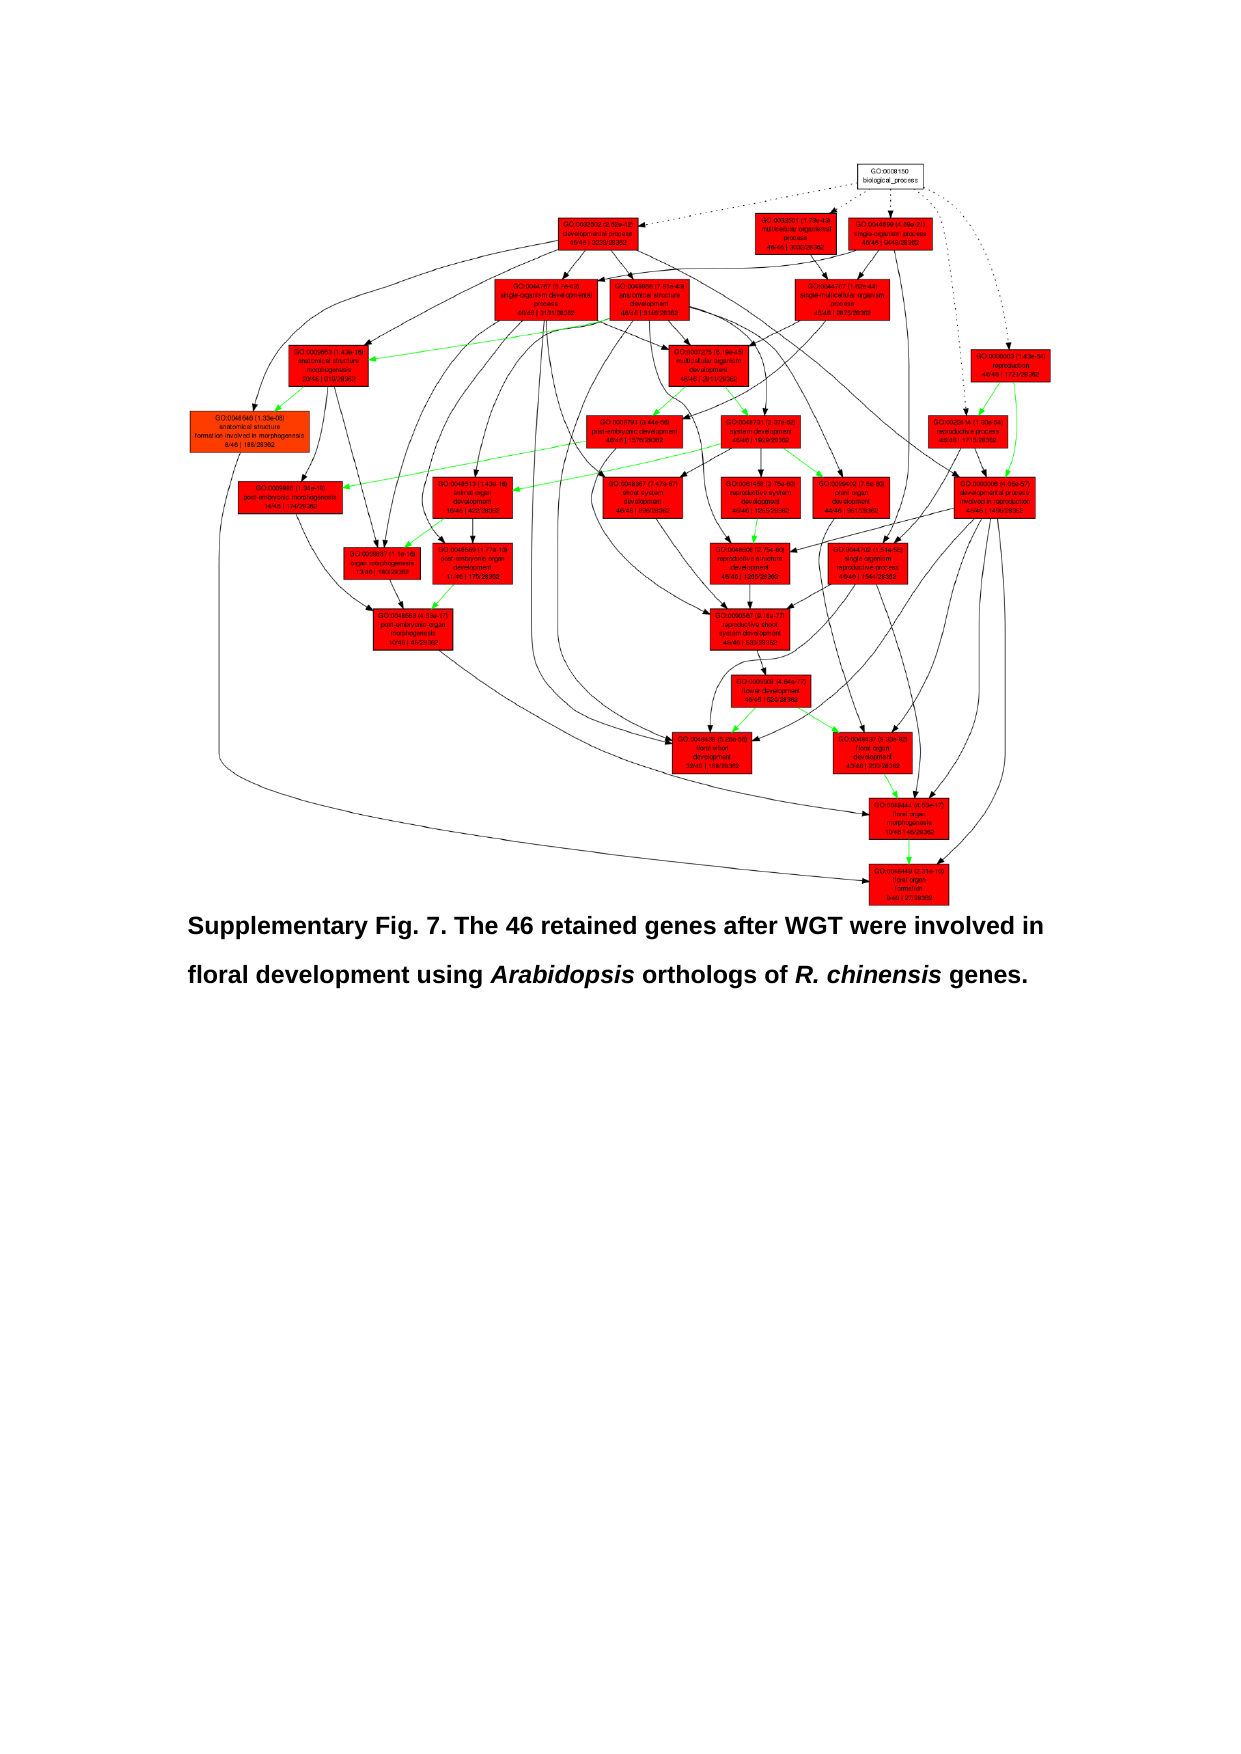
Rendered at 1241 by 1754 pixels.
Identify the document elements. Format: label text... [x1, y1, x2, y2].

picture [187, 162, 1053, 908]
text Supplementary Fig. 7. The 46 retained genes after WGT were involved in floral development using Arabidopsis orthologs of R. chinensis genes. [187, 909, 1053, 991]
